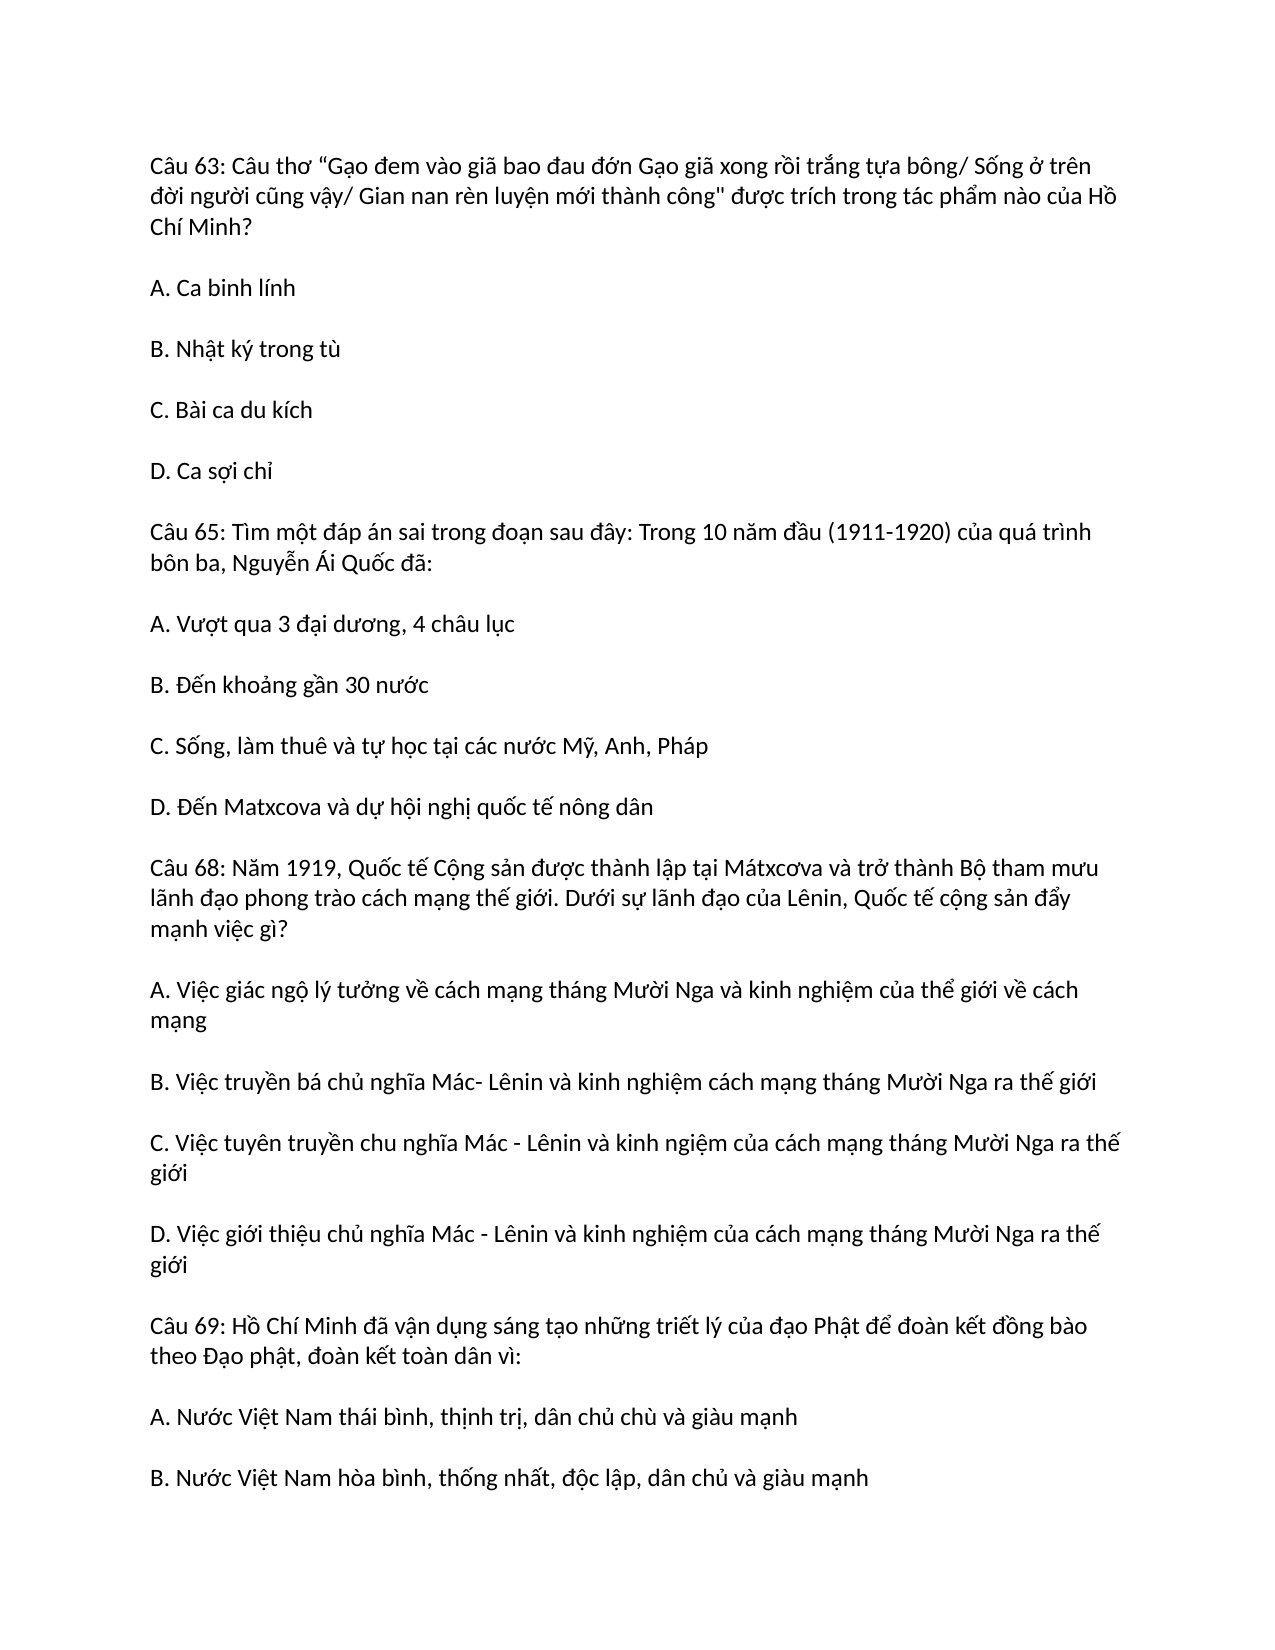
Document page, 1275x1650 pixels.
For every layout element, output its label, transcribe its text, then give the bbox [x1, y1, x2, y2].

text B. Nước Việt Nam hòa bình, thống nhất, độc lập, dân chủ và giàu mạnh [150, 1462, 1125, 1493]
text D. Việc giới thiệu chủ nghĩa Mác - Lênin và kinh nghiệm của cách mạng tháng Mười Nga ra thế giới [150, 1218, 1125, 1279]
text C. Sống, làm thuê và tự học tại các nước Mỹ, Anh, Pháp [150, 730, 1125, 760]
text A. Vượt qua 3 đại dương, 4 châu lục [150, 608, 1125, 638]
text B. Việc truyền bá chủ nghĩa Mác- Lênin và kinh nghiệm cách mạng tháng Mười Nga ra thế giới [150, 1066, 1125, 1096]
text A. Ca binh lính [150, 272, 1125, 303]
text Câu 65: Tìm một đáp án sai trong đoạn sau đây: Trong 10 năm đầu (1911-1920) của quá trình bôn ba, Nguyễn Ái Quốc đã: [150, 516, 1125, 577]
text B. Nhật ký trong tù [150, 333, 1125, 364]
text A. Việc giác ngộ lý tưởng về cách mạng tháng Mười Nga và kinh nghiệm của thể giới về cách mạng [150, 974, 1125, 1035]
text C. Bài ca du kích [150, 394, 1125, 425]
text A. Nước Việt Nam thái bình, thịnh trị, dân chủ chù và giàu mạnh [150, 1401, 1125, 1432]
text C. Việc tuyên truyền chu nghĩa Mác - Lênin và kinh ngiệm của cách mạng tháng Mười Nga ra thế giới [150, 1127, 1125, 1188]
text Câu 63: Câu thơ “Gạo đem vào giã bao đau đớn Gạo giã xong rồi trắng tựa bông/ Sống ở trên đời người cũng vậy/ Gian nan rèn luyện mới thành công" được trích trong tác phẩm nào của Hồ Chí Minh? [150, 150, 1125, 242]
text B. Đến khoảng gần 30 nước [150, 669, 1125, 699]
text D. Đến Matxcova và dự hội nghị quốc tế nông dân [150, 791, 1125, 821]
text Câu 68: Năm 1919, Quốc tế Cộng sản được thành lập tại Mátxcơva và trở thành Bộ tham mưu lãnh đạo phong trào cách mạng thế giới. Dưới sự lãnh đạo của Lênin, Quốc tế cộng sản đẩy mạnh việc gì? [150, 852, 1125, 943]
text D. Ca sợi chỉ [150, 455, 1125, 486]
text Câu 69: Hồ Chí Minh đã vận dụng sáng tạo những triết lý của đạo Phật để đoàn kết đồng bào theo Đạo phật, đoàn kết toàn dân vì: [150, 1310, 1125, 1371]
